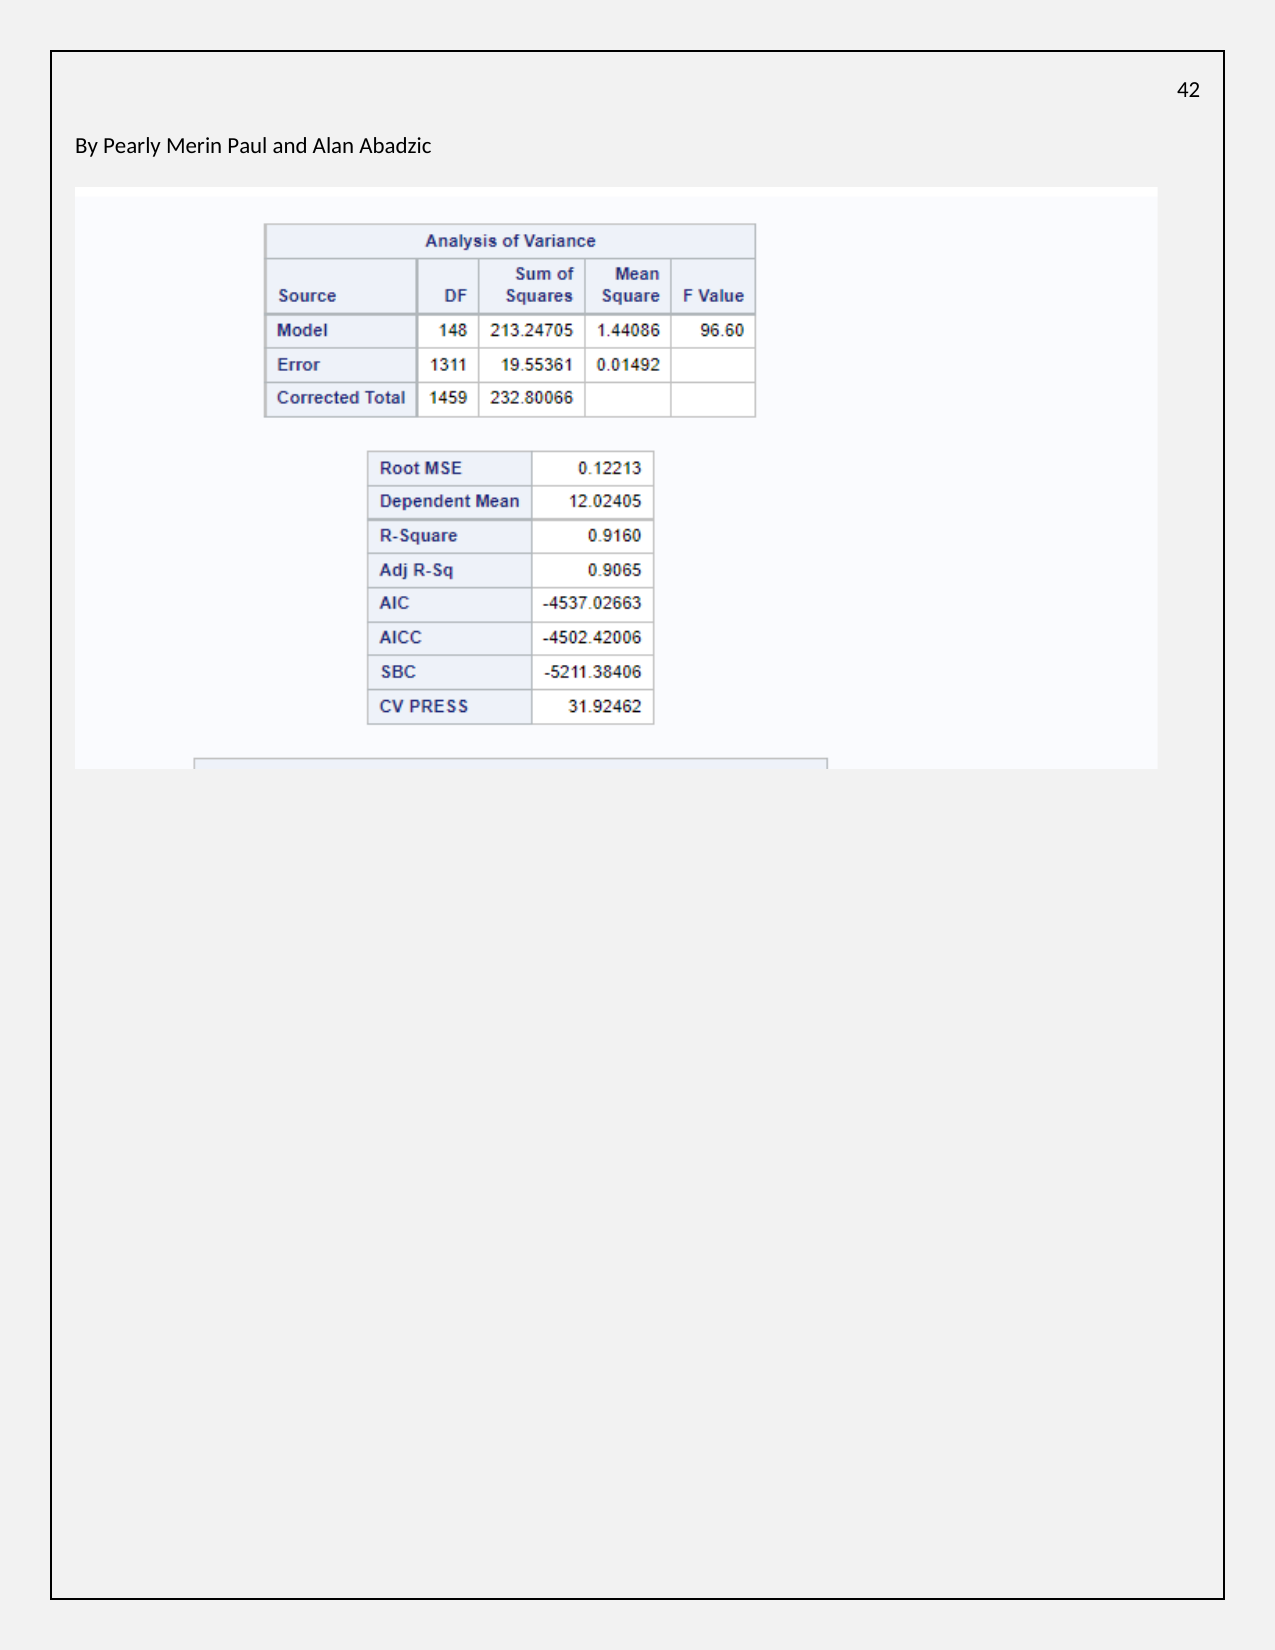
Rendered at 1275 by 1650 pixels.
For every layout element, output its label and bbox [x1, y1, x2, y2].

picture [75, 187, 1158, 769]
